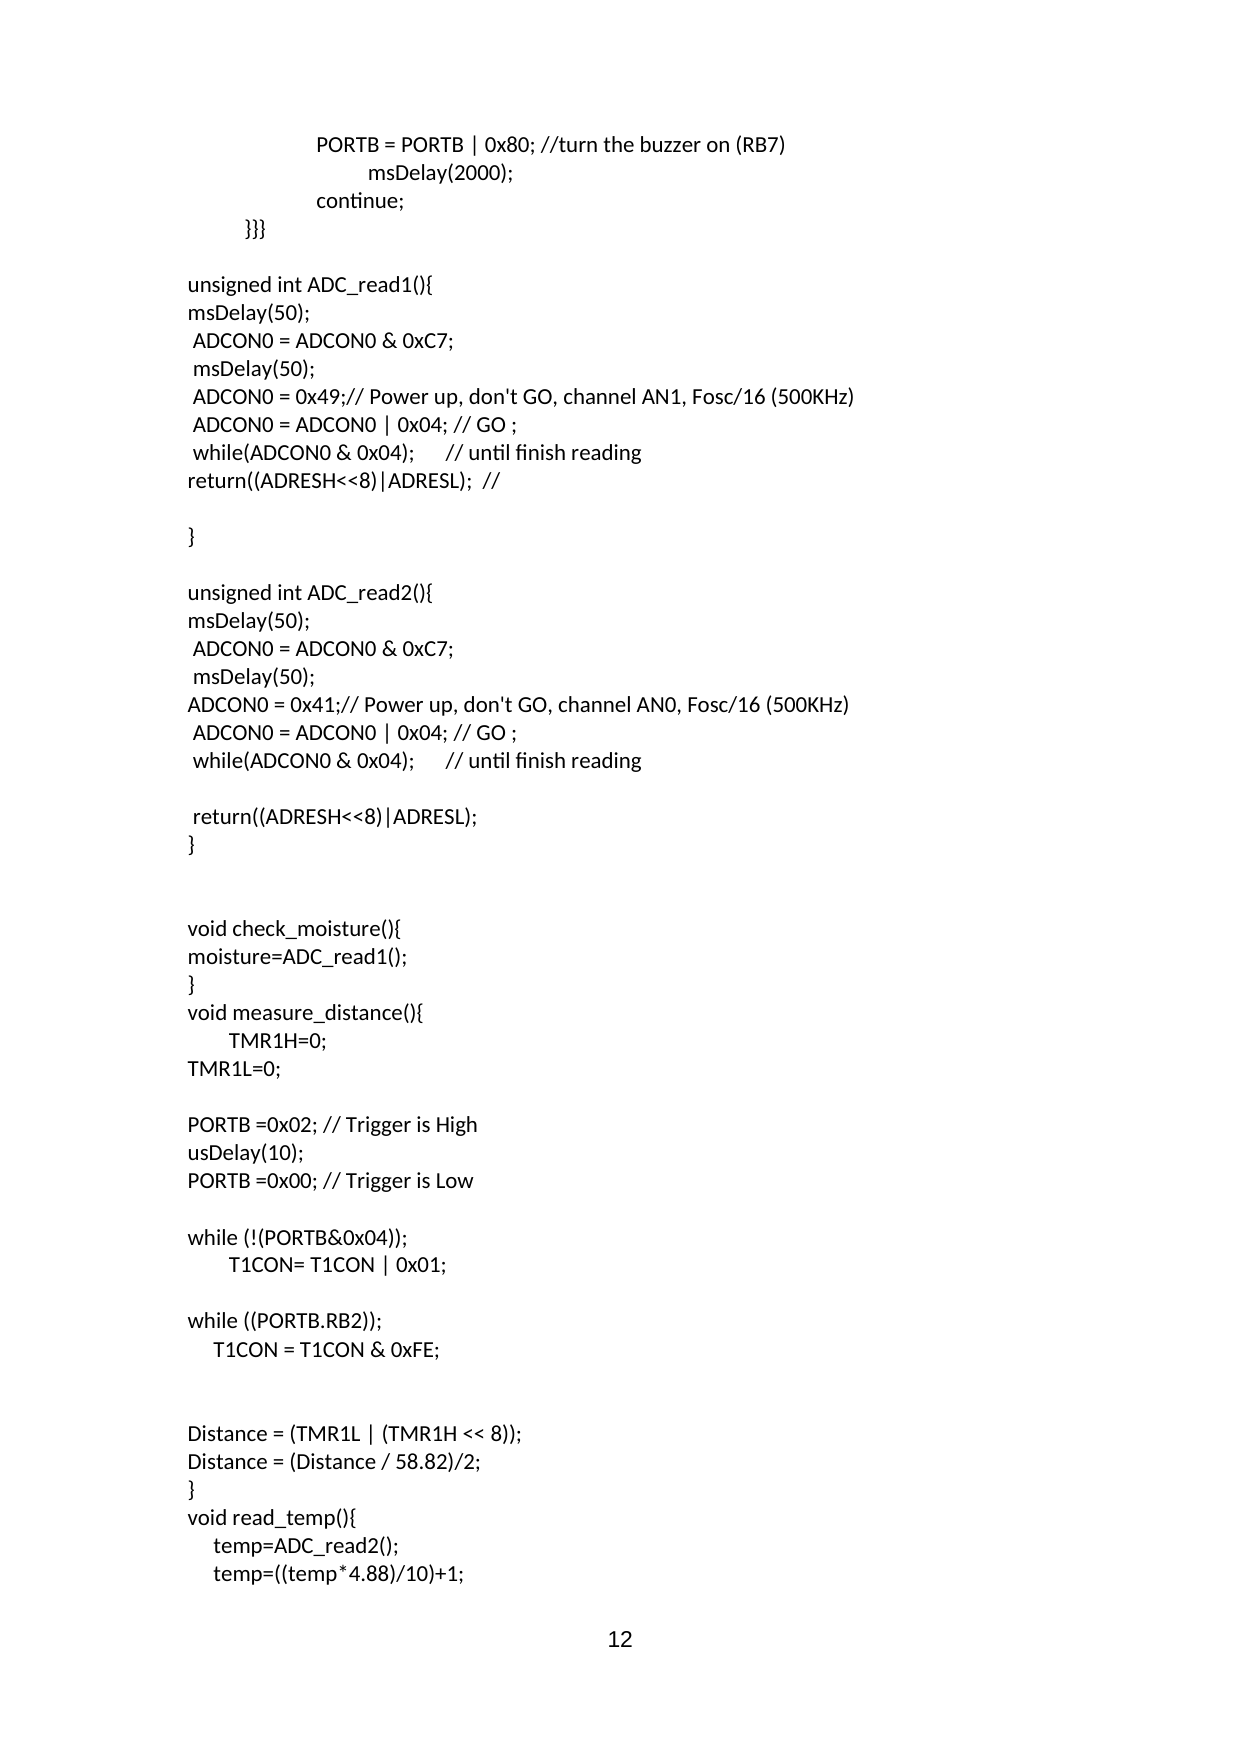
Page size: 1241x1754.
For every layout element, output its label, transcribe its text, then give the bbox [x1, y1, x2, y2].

text Distance = (Distance / 58.82)/2; [187, 1447, 1053, 1475]
text continue; [187, 186, 1053, 214]
text } [187, 1475, 1053, 1503]
text moisture=ADC_read1(); [187, 942, 1053, 970]
text return((ADRESH<<8)|ADRESL); // [187, 466, 1053, 494]
text ADCON0 = ADCON0 | 0x04; // GO ; [187, 410, 1053, 438]
text } [187, 970, 1053, 998]
text msDelay(50); [187, 298, 1053, 326]
text PORTB =0x00; // Trigger is Low [187, 1167, 1053, 1194]
text T1CON= T1CON | 0x01; [187, 1251, 1053, 1279]
text msDelay(50); [187, 662, 1053, 690]
text while(ADCON0 & 0x04); // until finish reading [187, 746, 1053, 774]
text void check_moisture(){ [187, 914, 1053, 942]
text ADCON0 = 0x49;// Power up, don't GO, channel AN1, Fosc/16 (500KHz) [187, 382, 1053, 410]
text msDelay(2000); [187, 158, 1053, 186]
text } [187, 830, 1053, 858]
text ADCON0 = ADCON0 | 0x04; // GO ; [187, 718, 1053, 746]
text ADCON0 = ADCON0 & 0xC7; [187, 634, 1053, 662]
text while ((PORTB.RB2)); [187, 1307, 1053, 1335]
text } [187, 522, 1053, 550]
text usDelay(10); [187, 1138, 1053, 1167]
text Distance = (TMR1L | (TMR1H << 8)); [187, 1419, 1053, 1447]
text PORTB =0x02; // Trigger is High [187, 1111, 1053, 1138]
text return((ADRESH<<8)|ADRESL); [187, 802, 1053, 830]
text PORTB = PORTB | 0x80; //turn the buzzer on (RB7) [187, 130, 1053, 158]
text msDelay(50); [187, 354, 1053, 382]
text void measure_distance(){ [187, 998, 1053, 1026]
text void read_temp(){ [187, 1503, 1053, 1531]
text unsigned int ADC_read1(){ [187, 270, 1053, 298]
text ADCON0 = ADCON0 & 0xC7; [187, 326, 1053, 354]
text while(ADCON0 & 0x04); // until finish reading [187, 438, 1053, 466]
text temp=ADC_read2(); [187, 1531, 1053, 1559]
text T1CON = T1CON & 0xFE; [187, 1335, 1053, 1363]
text temp=((temp*4.88)/10)+1; [187, 1559, 1053, 1587]
text ADCON0 = 0x41;// Power up, don't GO, channel AN0, Fosc/16 (500KHz) [187, 690, 1053, 718]
text msDelay(50); [187, 606, 1053, 634]
text }}} [187, 214, 1053, 242]
text TMR1L=0; [187, 1054, 1053, 1082]
text unsigned int ADC_read2(){ [187, 578, 1053, 606]
text while (!(PORTB&0x04)); [187, 1223, 1053, 1251]
text TMR1H=0; [187, 1026, 1053, 1054]
